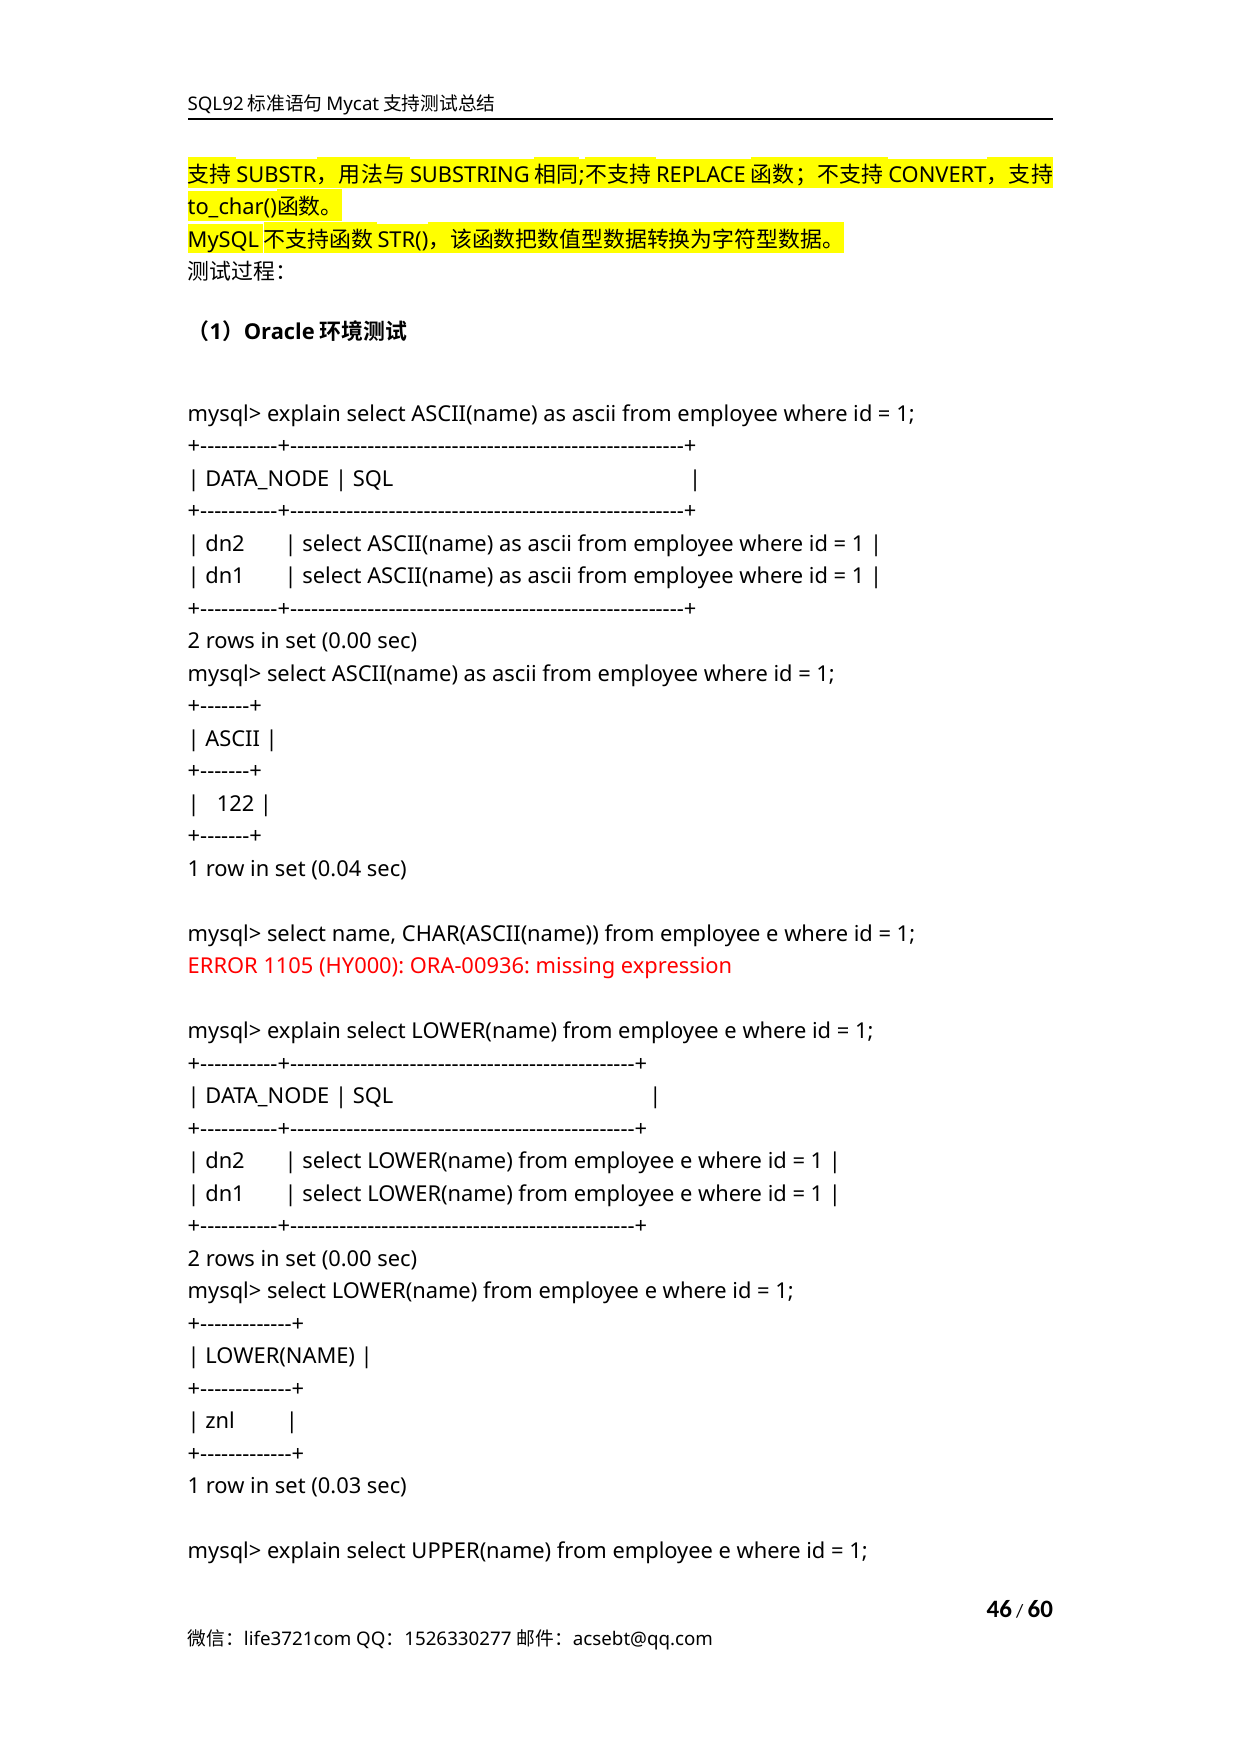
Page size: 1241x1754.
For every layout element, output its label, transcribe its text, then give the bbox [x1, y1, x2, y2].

text +-----------+-------------------------------------------------+ [187, 1209, 1053, 1241]
text MySQL不支持函数STR()，该函数把数值型数据转换为字符型数据。 [187, 221, 1053, 254]
text | LOWER(NAME) | [187, 1339, 1053, 1371]
text mysql> select ASCII(name) as ascii from employee where id = 1; [187, 656, 1053, 689]
text +-------+ [187, 689, 1053, 721]
text +-------------+ [187, 1371, 1053, 1404]
text | DATA_NODE | SQL | [187, 461, 1053, 494]
text mysql> explain select LOWER(name) from employee e where id = 1; [187, 1014, 1053, 1046]
text +-------------+ [187, 1436, 1053, 1469]
text +-----------+--------------------------------------------------------+ [187, 494, 1053, 526]
text +-----------+--------------------------------------------------------+ [187, 429, 1053, 461]
text | 122 | [187, 786, 1053, 819]
text mysql> explain select UPPER(name) from employee e where id = 1; [187, 1534, 1053, 1566]
text | dn1 | select LOWER(name) from employee e where id = 1 | [187, 1176, 1053, 1209]
text 测试过程： [187, 254, 1053, 286]
text | dn2 | select LOWER(name) from employee e where id = 1 | [187, 1144, 1053, 1176]
text +-------------+ [187, 1306, 1053, 1339]
text mysql> select LOWER(name) from employee e where id = 1; [187, 1274, 1053, 1306]
text +-----------+-------------------------------------------------+ [187, 1046, 1053, 1079]
text ERROR 1105 (HY000): ORA-00936: missing expression [187, 949, 1053, 981]
text 1 row in set (0.04 sec) [187, 851, 1053, 884]
text mysql> select name, CHAR(ASCII(name)) from employee e where id = 1; [187, 916, 1053, 949]
text 1 row in set (0.03 sec) [187, 1469, 1053, 1501]
text +-----------+-------------------------------------------------+ [187, 1111, 1053, 1144]
text 2 rows in set (0.00 sec) [187, 624, 1053, 656]
text | ASCII | [187, 721, 1053, 754]
text +-------+ [187, 819, 1053, 851]
text +-------+ [187, 754, 1053, 786]
text mysql> explain select ASCII(name) as ascii from employee where id = 1; [187, 396, 1053, 429]
text | dn1 | select ASCII(name) as ascii from employee where id = 1 | [187, 559, 1053, 591]
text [187, 156, 1053, 221]
subtitle （1）Oracle环境测试 [187, 313, 1053, 346]
text +-----------+--------------------------------------------------------+ [187, 591, 1053, 624]
text | dn2 | select ASCII(name) as ascii from employee where id = 1 | [187, 526, 1053, 559]
text 2 rows in set (0.00 sec) [187, 1241, 1053, 1274]
text | DATA_NODE | SQL | [187, 1079, 1053, 1111]
text | znl | [187, 1404, 1053, 1436]
